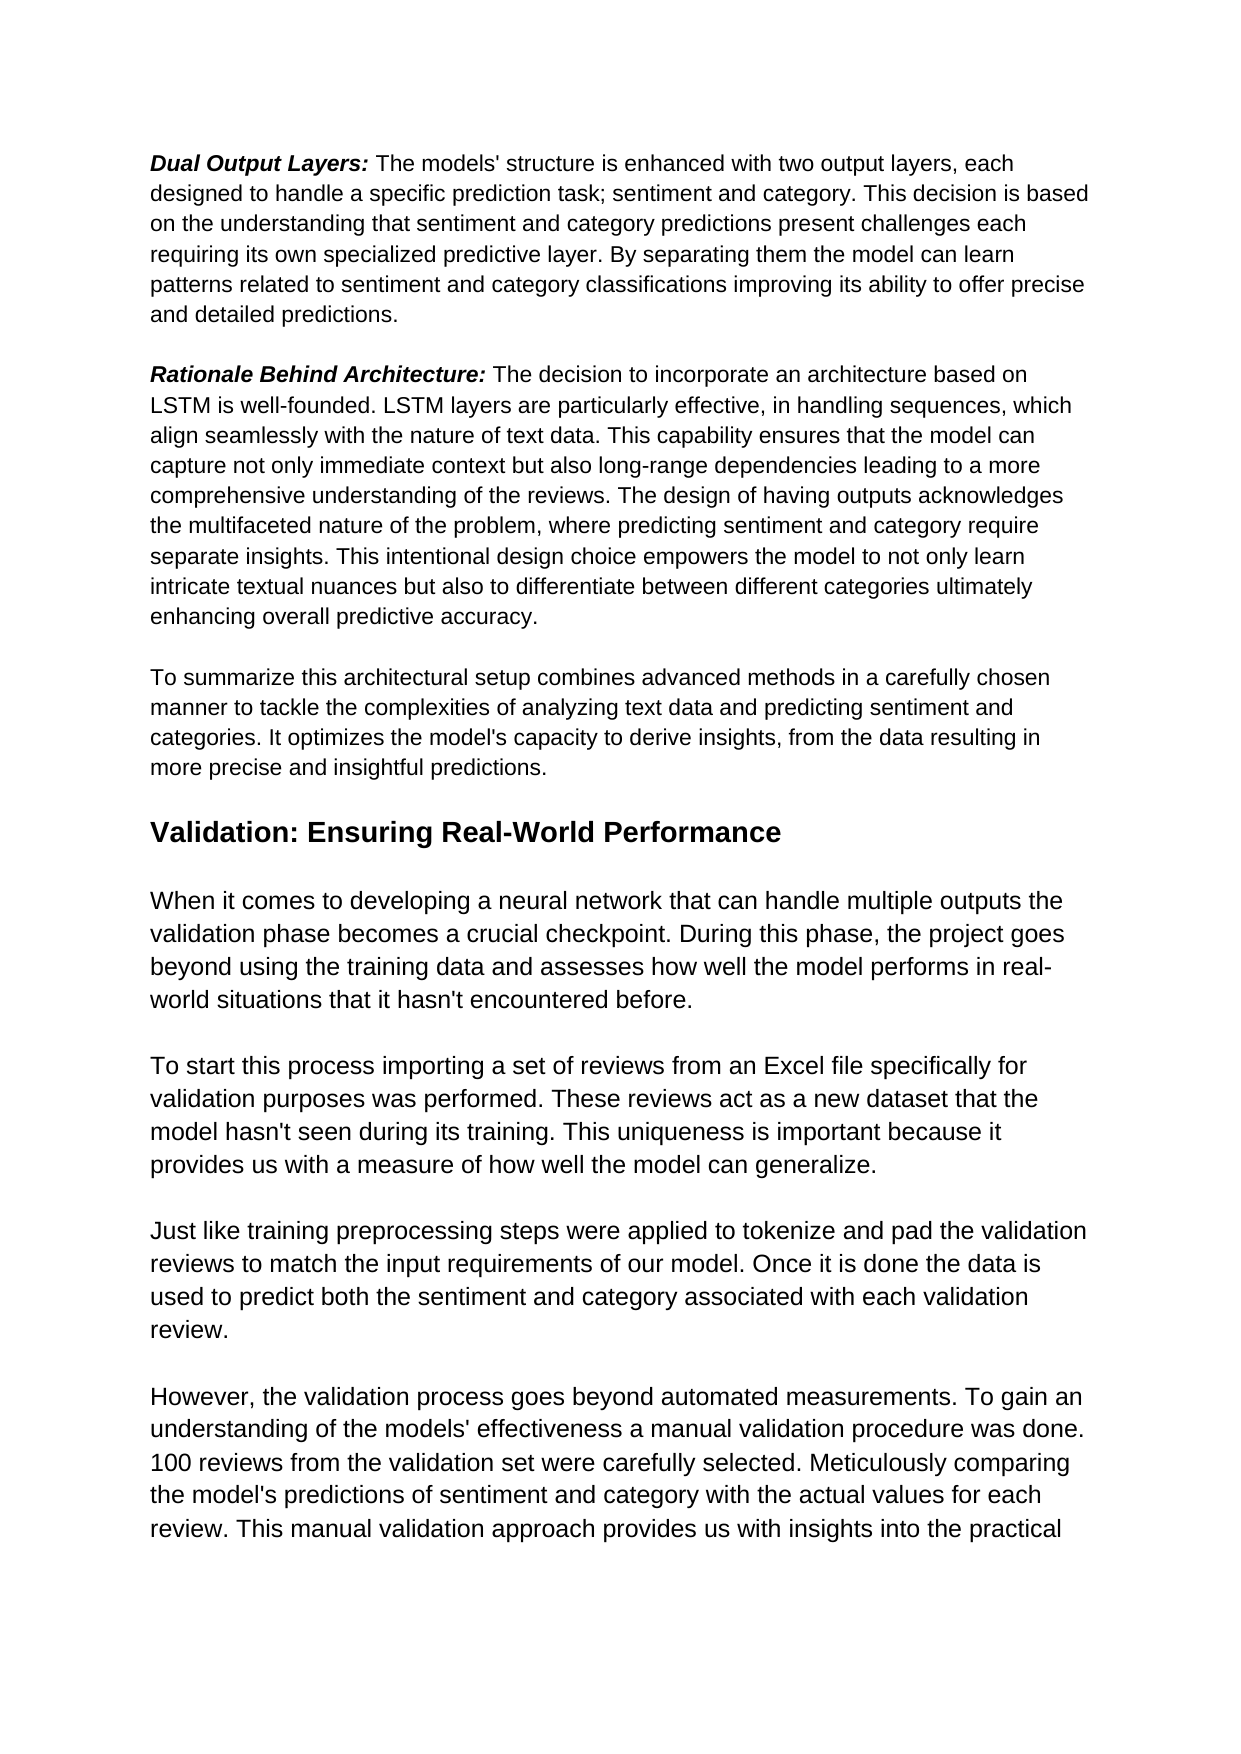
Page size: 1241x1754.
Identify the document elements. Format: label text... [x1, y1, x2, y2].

text Just like training preprocessing steps were applied to tokenize and pad the validation reviews to match the input requirements of our model. Once it is done the data is used to predict both the sentiment and category associated with each validation review. [150, 1216, 1090, 1344]
text Validation: Ensuring Real-World Performance [150, 814, 1090, 848]
text Dual Output Layers: The models' structure is enhanced with two output layers, each designed to handle a specific prediction task; sentiment and category. This decision is based on the understanding that sentiment and category predictions present challenges each requiring its own specialized predictive layer. By separating them the model can learn patterns related to sentiment and category classifications improving its ability to offer precise and detailed predictions. Rationale Behind Architecture: The decision to incorporate an architecture based on LSTM is well-founded. LSTM layers are particularly effective, in handling sequences, which align seamlessly with the nature of text data. This capability ensures that the model can capture not only immediate context but also long-range dependencies leading to a more comprehensive understanding of the reviews. The design of having outputs acknowledges the multifaceted nature of the problem, where predicting sentiment and category require separate insights. This intentional design choice empowers the model to not only learn intricate textual nuances but also to differentiate between different categories ultimately enhancing overall predictive accuracy. To summarize this architectural setup combines advanced methods in a carefully chosen manner to tackle the complexities of analyzing text data and predicting sentiment and categories. It optimizes the model's capacity to derive insights, from the data resulting in more precise and insightful predictions. [150, 150, 1090, 781]
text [150, 1381, 1090, 1542]
text When it comes to developing a neural network that can handle multiple outputs the validation phase becomes a crucial checkpoint. During this phase, the project goes beyond using the training data and assesses how well the model performs in real-world situations that it hasn't encountered before. [150, 886, 1090, 1014]
text To start this process importing a set of reviews from an Excel file specifically for validation purposes was performed. These reviews act as a new dataset that the model hasn't seen during its training. This uniqueness is important because it provides us with a measure of how well the model can generalize. [150, 1051, 1090, 1179]
